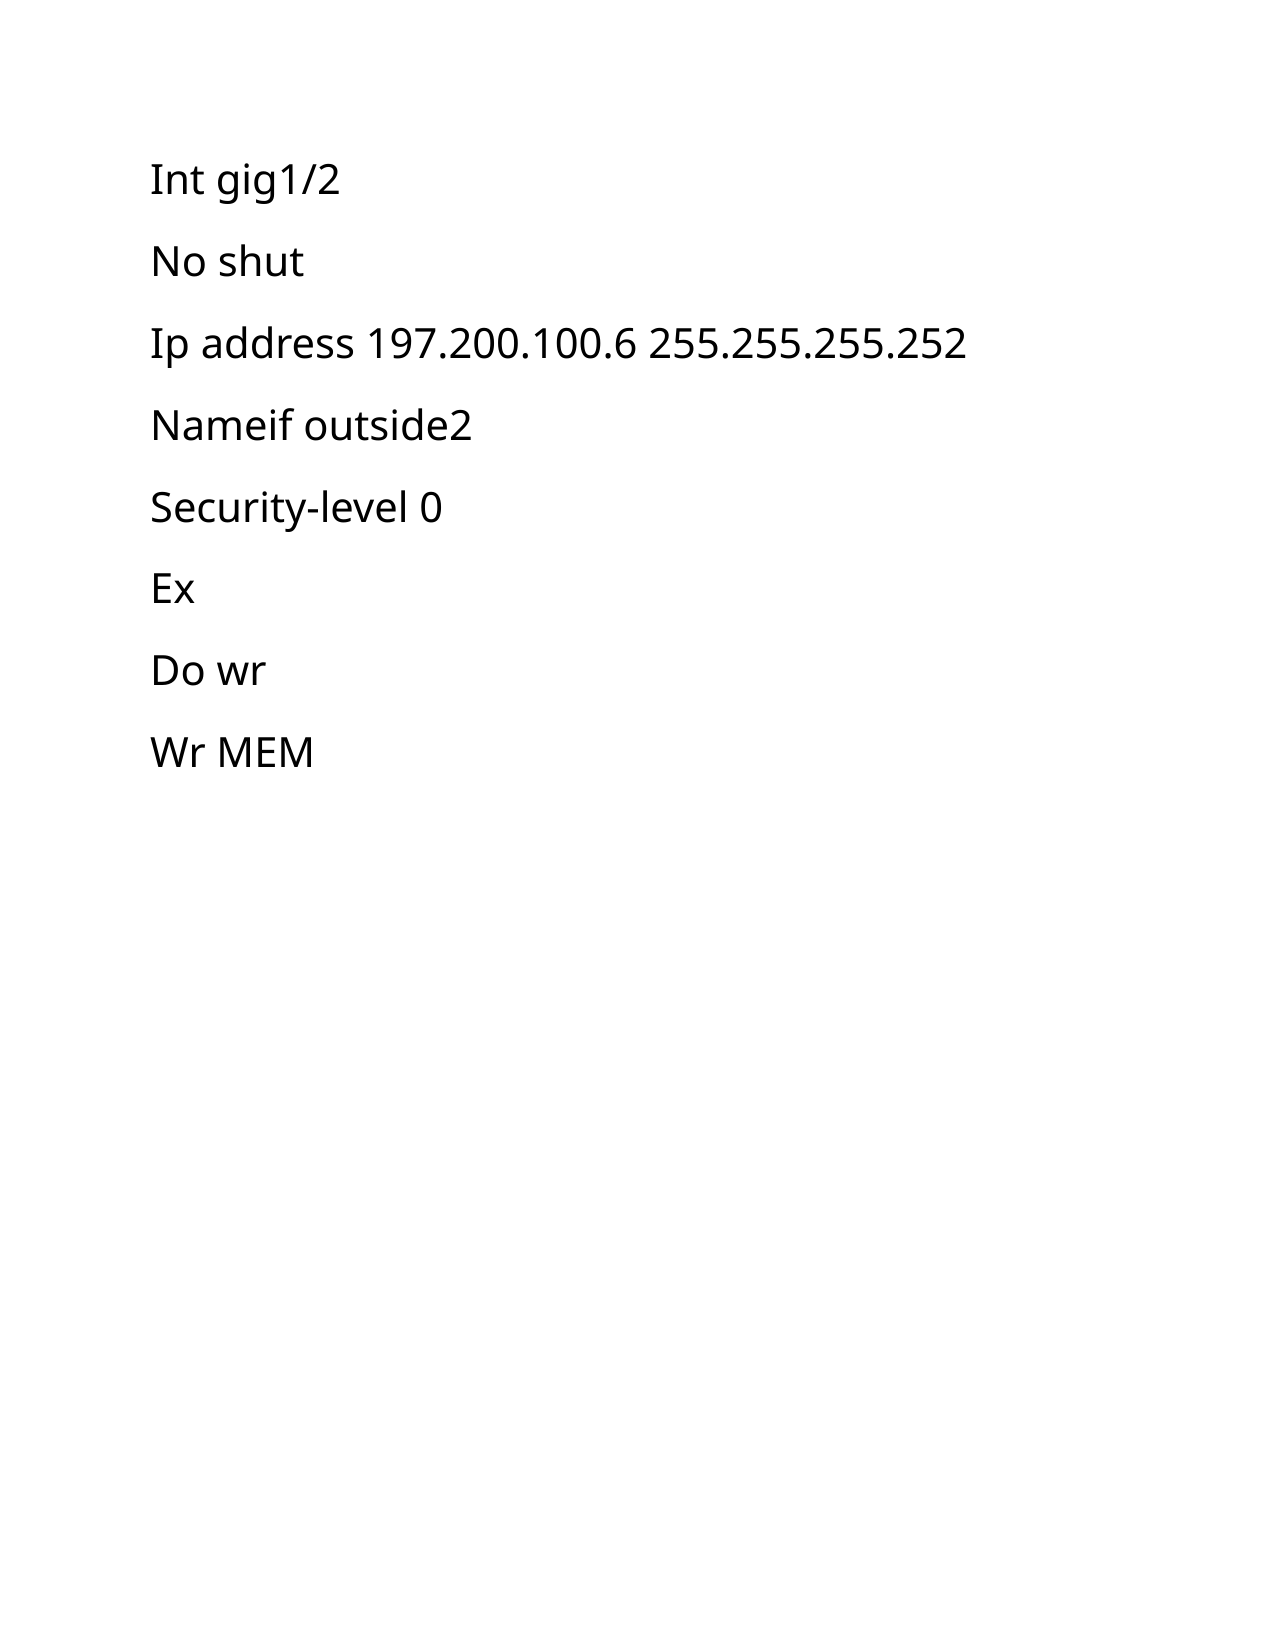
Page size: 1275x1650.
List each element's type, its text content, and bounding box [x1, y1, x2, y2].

text Ex [150, 559, 1125, 616]
text No shut [150, 232, 1125, 289]
text Nameif outside2 [150, 396, 1125, 452]
text Do wr [150, 641, 1125, 698]
text Ip address 197.200.100.6 255.255.255.252 [150, 314, 1125, 371]
text Int gig1/2 [150, 150, 1125, 207]
text Wr MEM [150, 723, 1125, 780]
text Security-level 0 [150, 477, 1125, 534]
